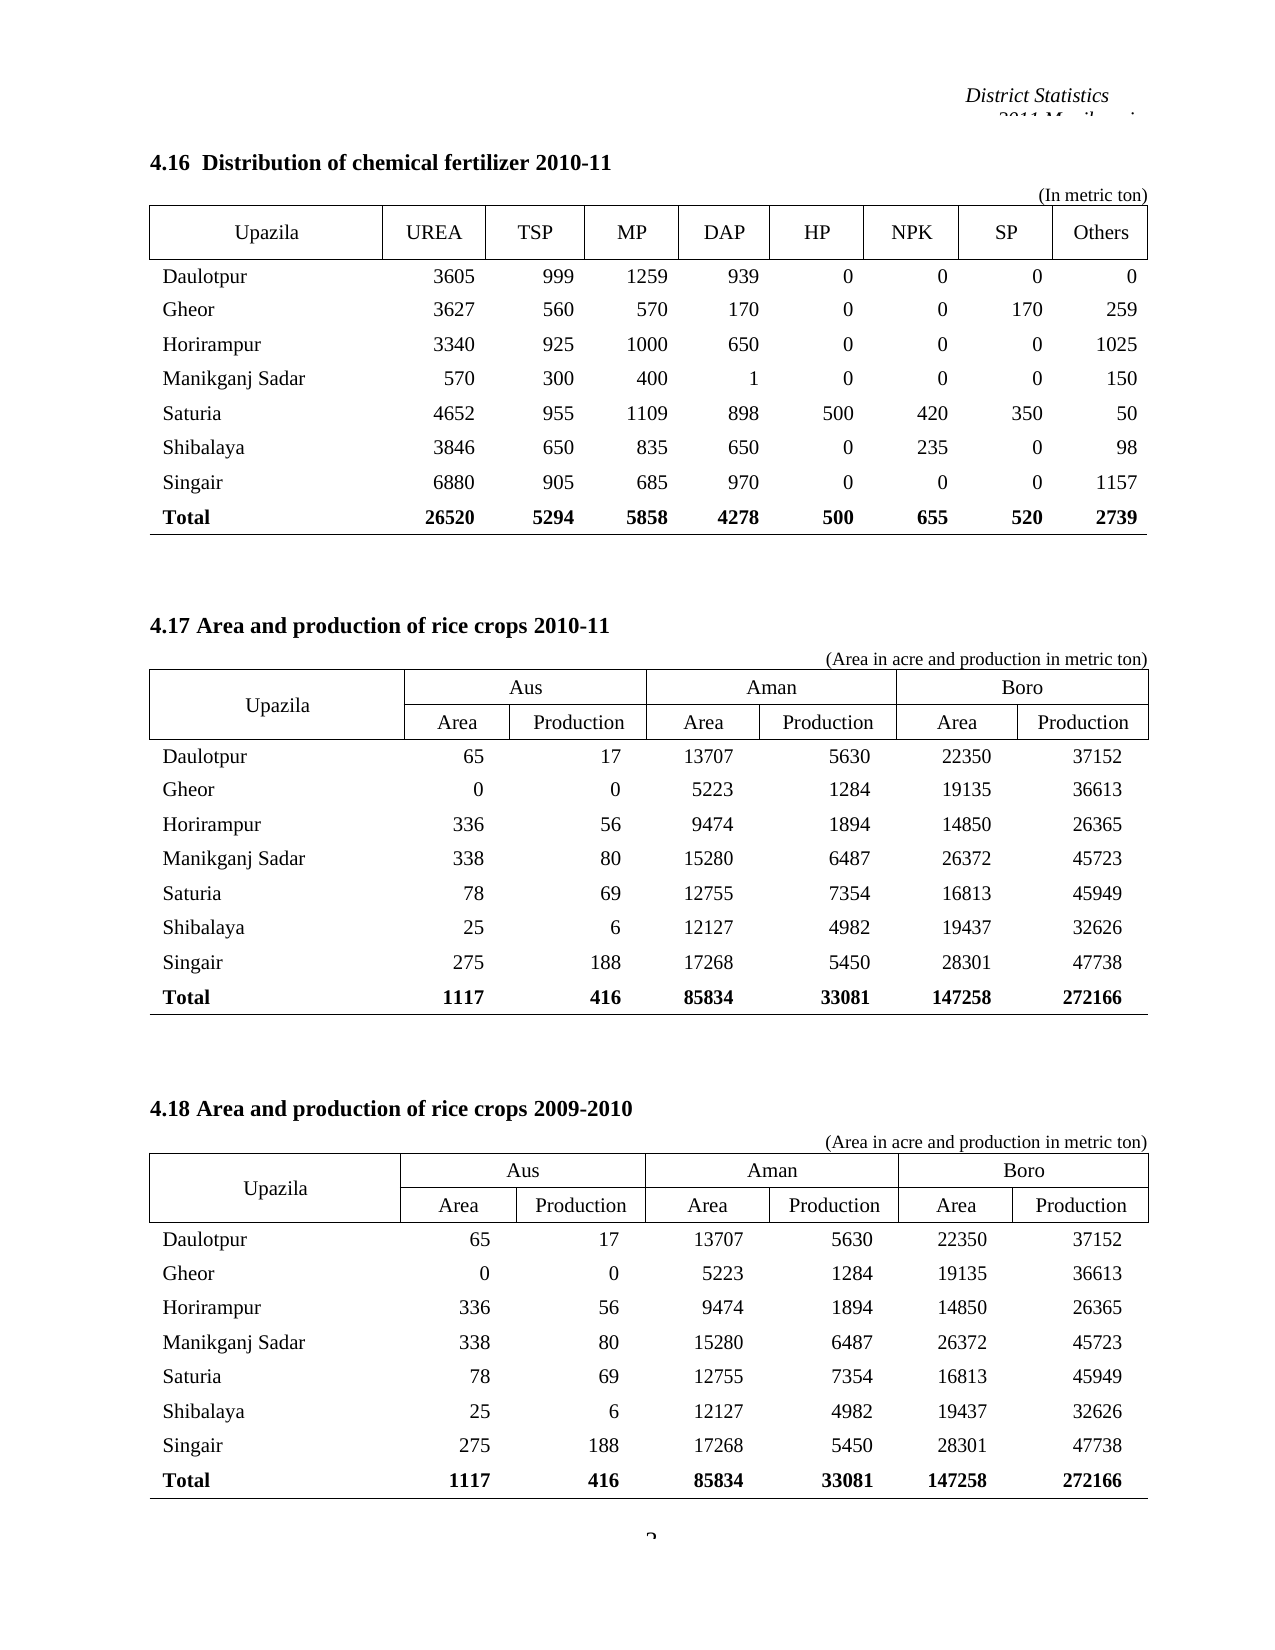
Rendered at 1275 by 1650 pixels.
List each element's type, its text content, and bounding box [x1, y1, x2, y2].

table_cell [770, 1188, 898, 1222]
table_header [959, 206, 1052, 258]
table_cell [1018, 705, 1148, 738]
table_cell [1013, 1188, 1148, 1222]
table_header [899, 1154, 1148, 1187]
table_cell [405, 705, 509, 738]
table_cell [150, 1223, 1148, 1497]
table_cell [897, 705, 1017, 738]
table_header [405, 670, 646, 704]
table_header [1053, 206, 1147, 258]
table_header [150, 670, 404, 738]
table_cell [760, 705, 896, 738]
list Area and production of rice crops 2009-2010 [150, 1096, 637, 1122]
text (Area in acre and production in metric ton) [825, 1131, 1167, 1152]
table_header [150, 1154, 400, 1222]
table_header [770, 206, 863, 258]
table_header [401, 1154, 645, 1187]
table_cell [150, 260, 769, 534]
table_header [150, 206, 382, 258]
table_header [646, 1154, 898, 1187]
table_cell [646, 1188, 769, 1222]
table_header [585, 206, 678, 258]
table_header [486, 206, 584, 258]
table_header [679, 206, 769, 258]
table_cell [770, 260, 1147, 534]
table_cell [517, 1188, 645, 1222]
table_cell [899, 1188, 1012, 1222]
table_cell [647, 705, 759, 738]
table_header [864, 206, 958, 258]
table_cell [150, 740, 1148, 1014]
text (In metric ton) [1038, 183, 1167, 205]
text (Area in acre and production in metric ton) [826, 648, 1167, 669]
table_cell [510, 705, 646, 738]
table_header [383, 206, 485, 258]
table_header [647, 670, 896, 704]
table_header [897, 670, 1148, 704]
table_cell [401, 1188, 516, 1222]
list Area and production of rice crops 2010-11 [150, 612, 614, 638]
list Distribution of chemical fertilizer 2010-11 [150, 148, 616, 175]
